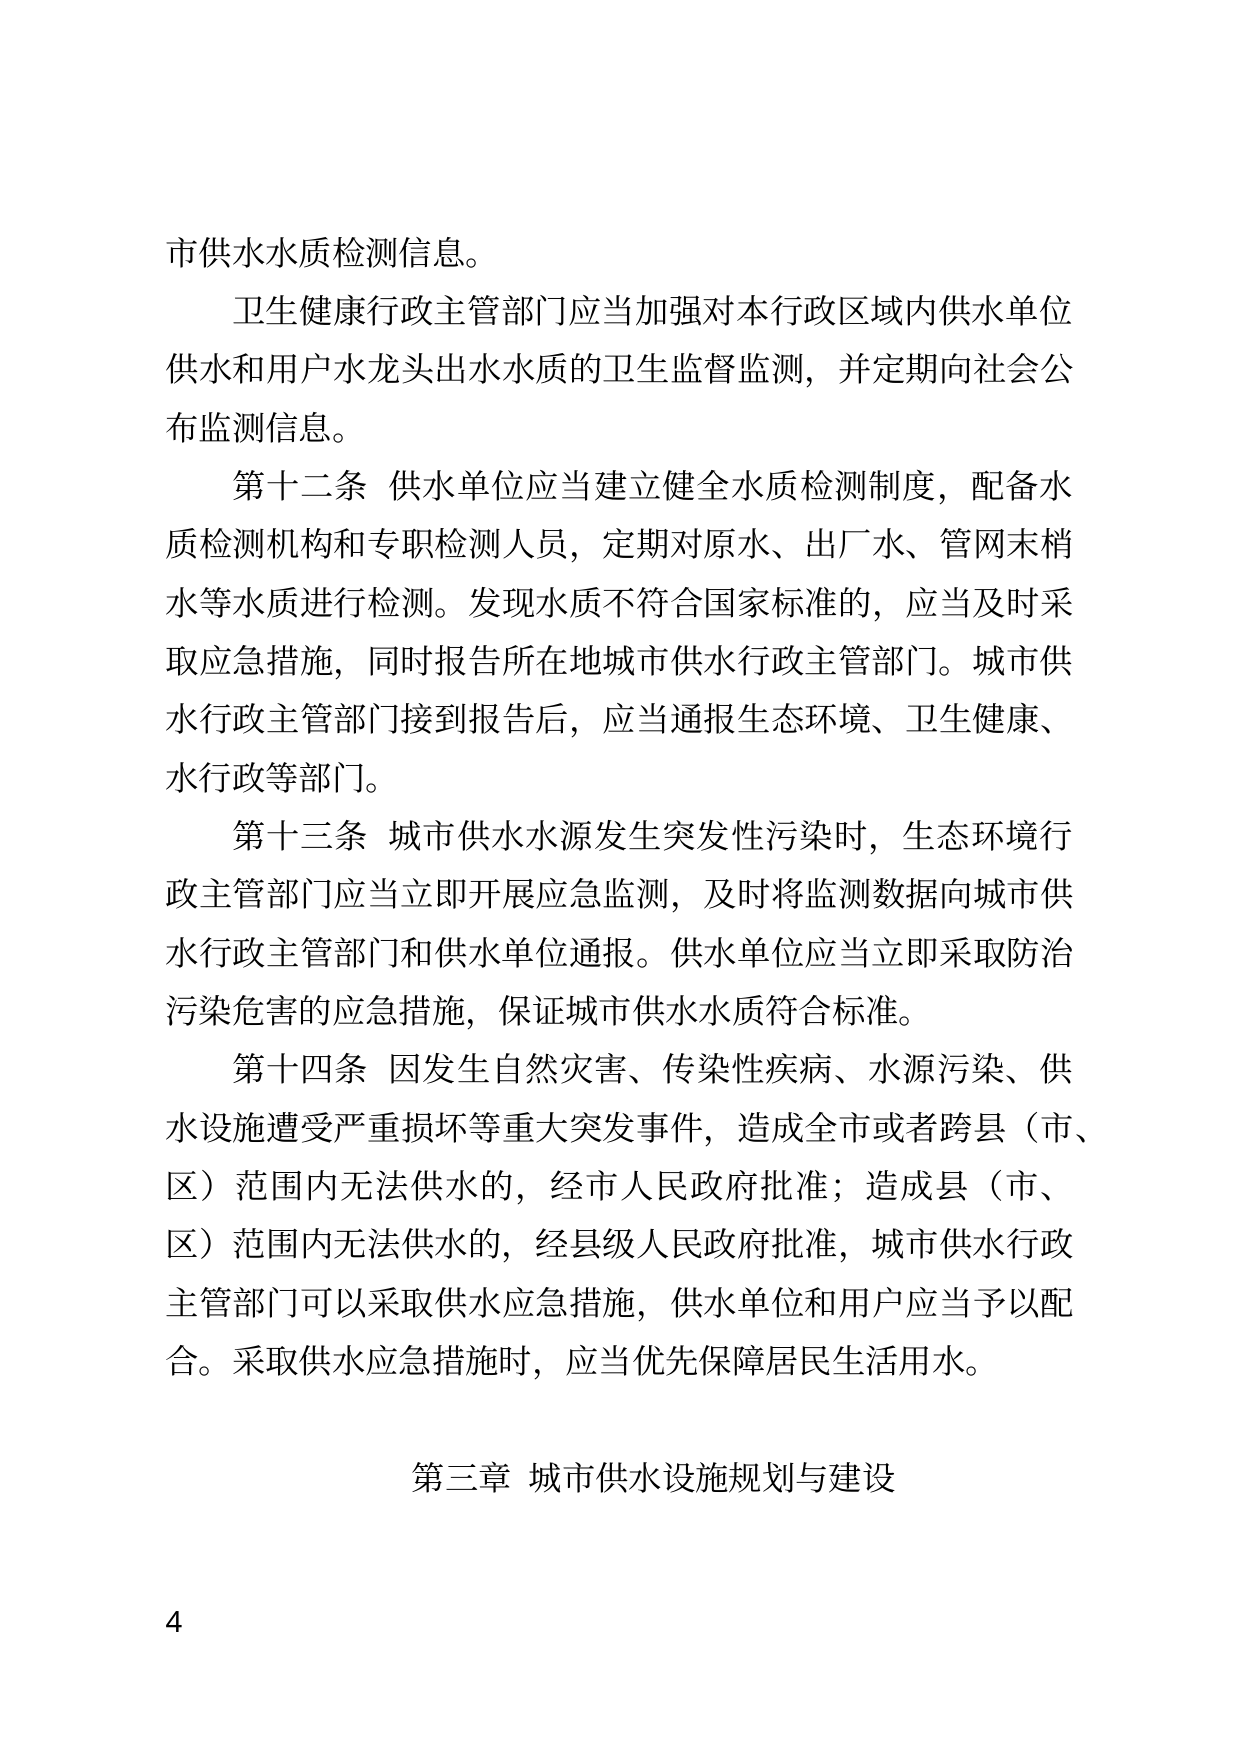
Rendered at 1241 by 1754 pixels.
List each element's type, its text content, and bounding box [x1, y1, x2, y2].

text 第十四条 因发生自然灾害、传染性疾病、水源污染、供水设施遭受严重损坏等重大突发事件，造成全市或者跨县（市、区）范围内无法供水的，经市人民政府批准；造成县（市、区）范围内无法供水的，经县级人民政府批准，城市供水行政主管部门可以采取供水应急措施，供水单位和用户应当予以配合。采取供水应急措施时，应当优先保障居民生活用水。 [165, 1035, 1075, 1385]
text 卫生健康行政主管部门应当加强对本行政区域内供水单位供水和用户水龙头出水水质的卫生监督监测，并定期向社会公布监测信息。 [165, 277, 1075, 452]
text 第三章 城市供水设施规划与建设 [165, 1443, 1075, 1502]
text 第十三条 城市供水水源发生突发性污染时，生态环境行政主管部门应当立即开展应急监测，及时将监测数据向城市供水行政主管部门和供水单位通报。供水单位应当立即采取防治污染危害的应急措施，保证城市供水水质符合标准。 [165, 802, 1075, 1035]
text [165, 218, 1075, 277]
text 第十二条 供水单位应当建立健全水质检测制度，配备水质检测机构和专职检测人员，定期对原水、出厂水、管网末梢水等水质进行检测。发现水质不符合国家标准的，应当及时采取应急措施，同时报告所在地城市供水行政主管部门。城市供水行政主管部门接到报告后，应当通报生态环境、卫生健康、水行政等部门。 [165, 452, 1075, 802]
